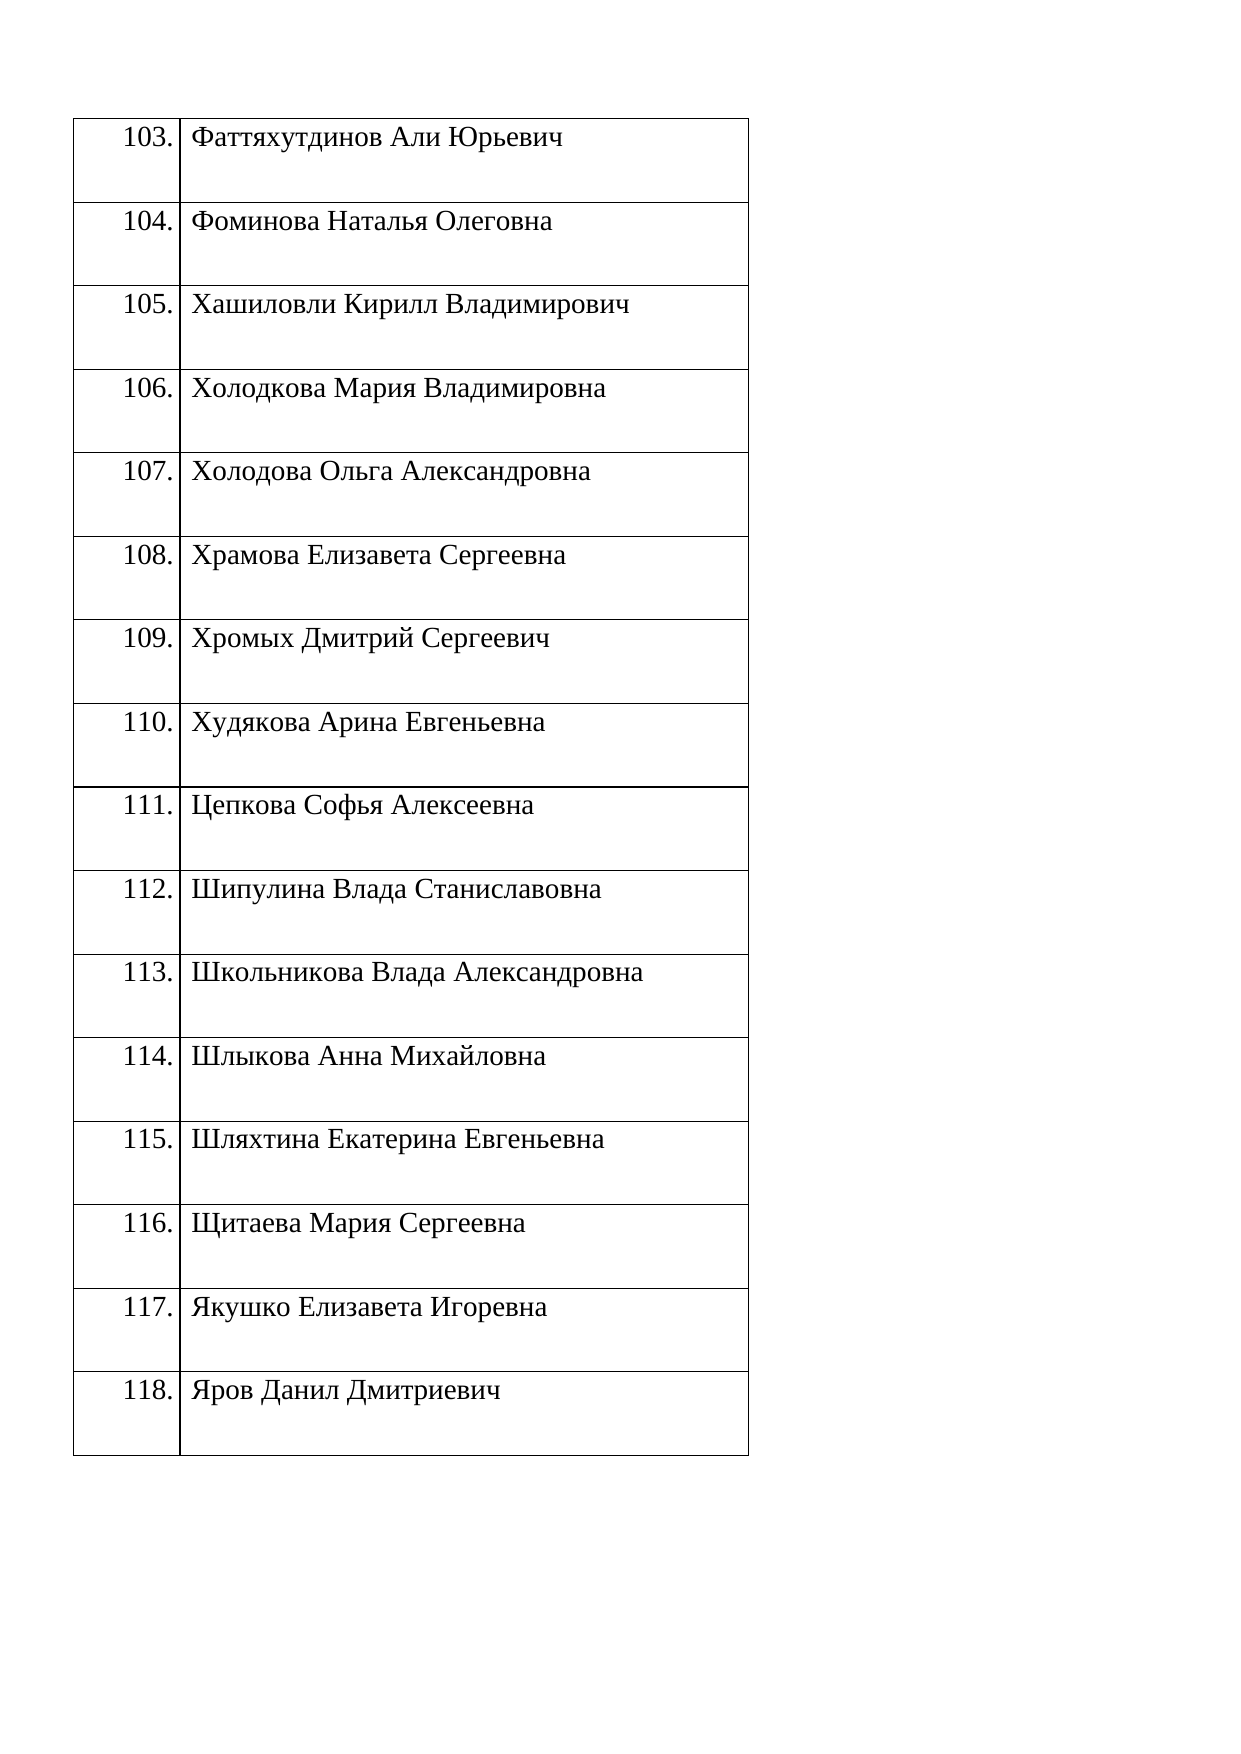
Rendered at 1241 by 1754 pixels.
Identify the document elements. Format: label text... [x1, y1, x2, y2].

table_cell Хашиловли Кирилл Владимирович [181, 286, 748, 369]
table_cell Школьникова Влада Александровна [181, 955, 748, 1037]
table_cell [74, 286, 179, 369]
table_cell Холодкова Мария Владимировна [181, 370, 748, 452]
table_cell [74, 1038, 179, 1121]
table_cell [74, 871, 179, 953]
table_cell Шляхтина Екатерина Евгеньевна [181, 1122, 748, 1204]
table_cell Фоминова Наталья Олеговна [181, 203, 748, 285]
table_cell Фаттяхутдинов Али Юрьевич [181, 119, 748, 202]
table_cell [74, 1205, 179, 1288]
table_cell Храмова Елизавета Сергеевна [181, 537, 748, 619]
table_cell [74, 704, 179, 786]
table_cell [74, 119, 179, 202]
table_cell Холодова Ольга Александровна [181, 453, 748, 536]
table_cell [74, 1289, 179, 1371]
table_cell Цепкова Софья Алексеевна [181, 788, 748, 870]
table_cell [74, 203, 179, 285]
table_cell [74, 955, 179, 1037]
table_cell [74, 788, 179, 870]
table_cell [74, 620, 179, 703]
table_cell Худякова Арина Евгеньевна [181, 704, 748, 786]
table_cell [74, 453, 179, 536]
table_cell Яров Данил Дмитриевич [181, 1372, 748, 1455]
table_cell Щитаева Мария Сергеевна [181, 1205, 748, 1288]
table_cell Якушко Елизавета Игоревна [181, 1289, 748, 1371]
table_cell [74, 370, 179, 452]
table_cell [74, 1122, 179, 1204]
table_cell [74, 537, 179, 619]
table_cell [74, 1372, 179, 1455]
table_cell Шлыкова Анна Михайловна [181, 1038, 748, 1121]
table_cell Шипулина Влада Станиславовна [181, 871, 748, 953]
table_cell Хромых Дмитрий Сергеевич [181, 620, 748, 703]
